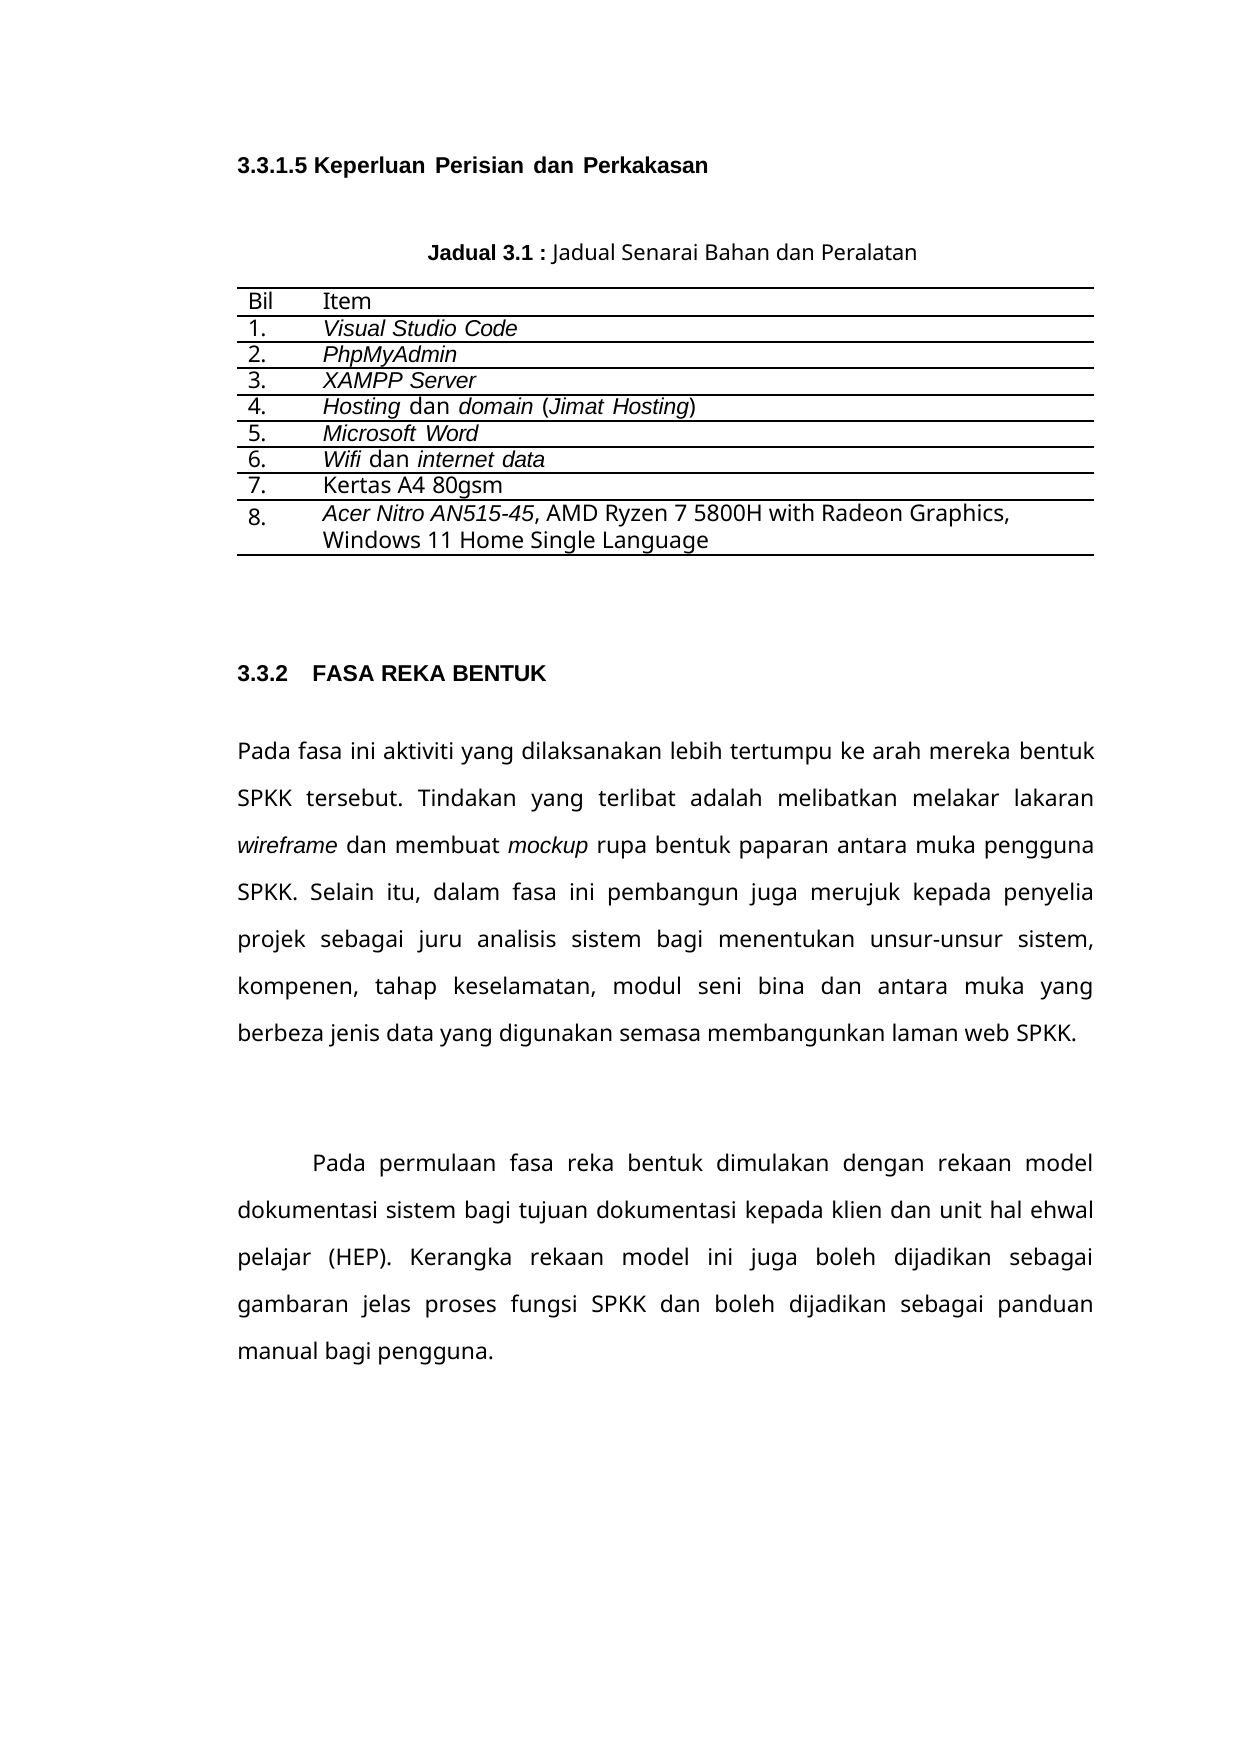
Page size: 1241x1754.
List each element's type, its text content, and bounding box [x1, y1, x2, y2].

table_cell 5. [237, 422, 298, 446]
subtitle FASA REKA BENTUK [237, 660, 1209, 687]
table_cell Microsoft Word [298, 422, 1094, 446]
text Jadual 3.1 : Jadual Senarai Bahan dan Peralatan [427, 237, 1209, 267]
table_cell 1. [237, 317, 298, 341]
table_cell Wifi dan internet data [298, 448, 1094, 472]
table_cell Hosting dan domain (Jimat Hosting) [298, 396, 1094, 420]
table_cell 6. [237, 448, 298, 472]
subtitle 3.3.1.5 Keperluan Perisian dan Perkakasan [237, 152, 1209, 179]
table_cell PhpMyAdmin [298, 343, 1094, 367]
table_cell 8. [237, 501, 298, 554]
table_cell 2. [237, 343, 298, 367]
table_cell Visual Studio Code [298, 317, 1094, 341]
table_cell Acer Nitro AN515-45, AMD Ryzen 7 5800H with Radeon Graphics, Windows 11 Home Single Language [298, 501, 1094, 554]
table_cell Kertas A4 80gsm [298, 474, 1094, 498]
table_cell 4. [237, 396, 298, 420]
table_cell 7. [237, 474, 298, 498]
table_header Item [298, 289, 1094, 315]
table_cell XAMPP Server [298, 369, 1094, 393]
table_cell 3. [237, 369, 298, 393]
table_header Bil [237, 289, 298, 315]
text Pada permulaan fasa reka bentuk dimulakan dengan rekaan model dokumentasi sistem bagi tujuan dokumentasi kepada klien dan unit hal ehwal pelajar (HEP). Kerangka rekaan model ini juga boleh dijadikan sebagai gambaran jelas proses fungsi SPKK dan boleh dijadikan sebagai panduan manual bagi pengguna. [237, 1147, 1094, 1366]
text Pada fasa ini aktiviti yang dilaksanakan lebih tertumpu ke arah mereka bentuk SPKK tersebut. Tindakan yang terlibat adalah melibatkan melakar lakaran wireframe dan membuat mockup rupa bentuk paparan antara muka pengguna SPKK. Selain itu, dalam fasa ini pembangun juga merujuk kepada penyelia projek sebagai juru analisis sistem bagi menentukan unsur-unsur sistem, kompenen, tahap keselamatan, modul seni bina dan antara muka yang berbeza jenis data yang digunakan semasa membangunkan laman web SPKK. [237, 735, 1095, 1048]
